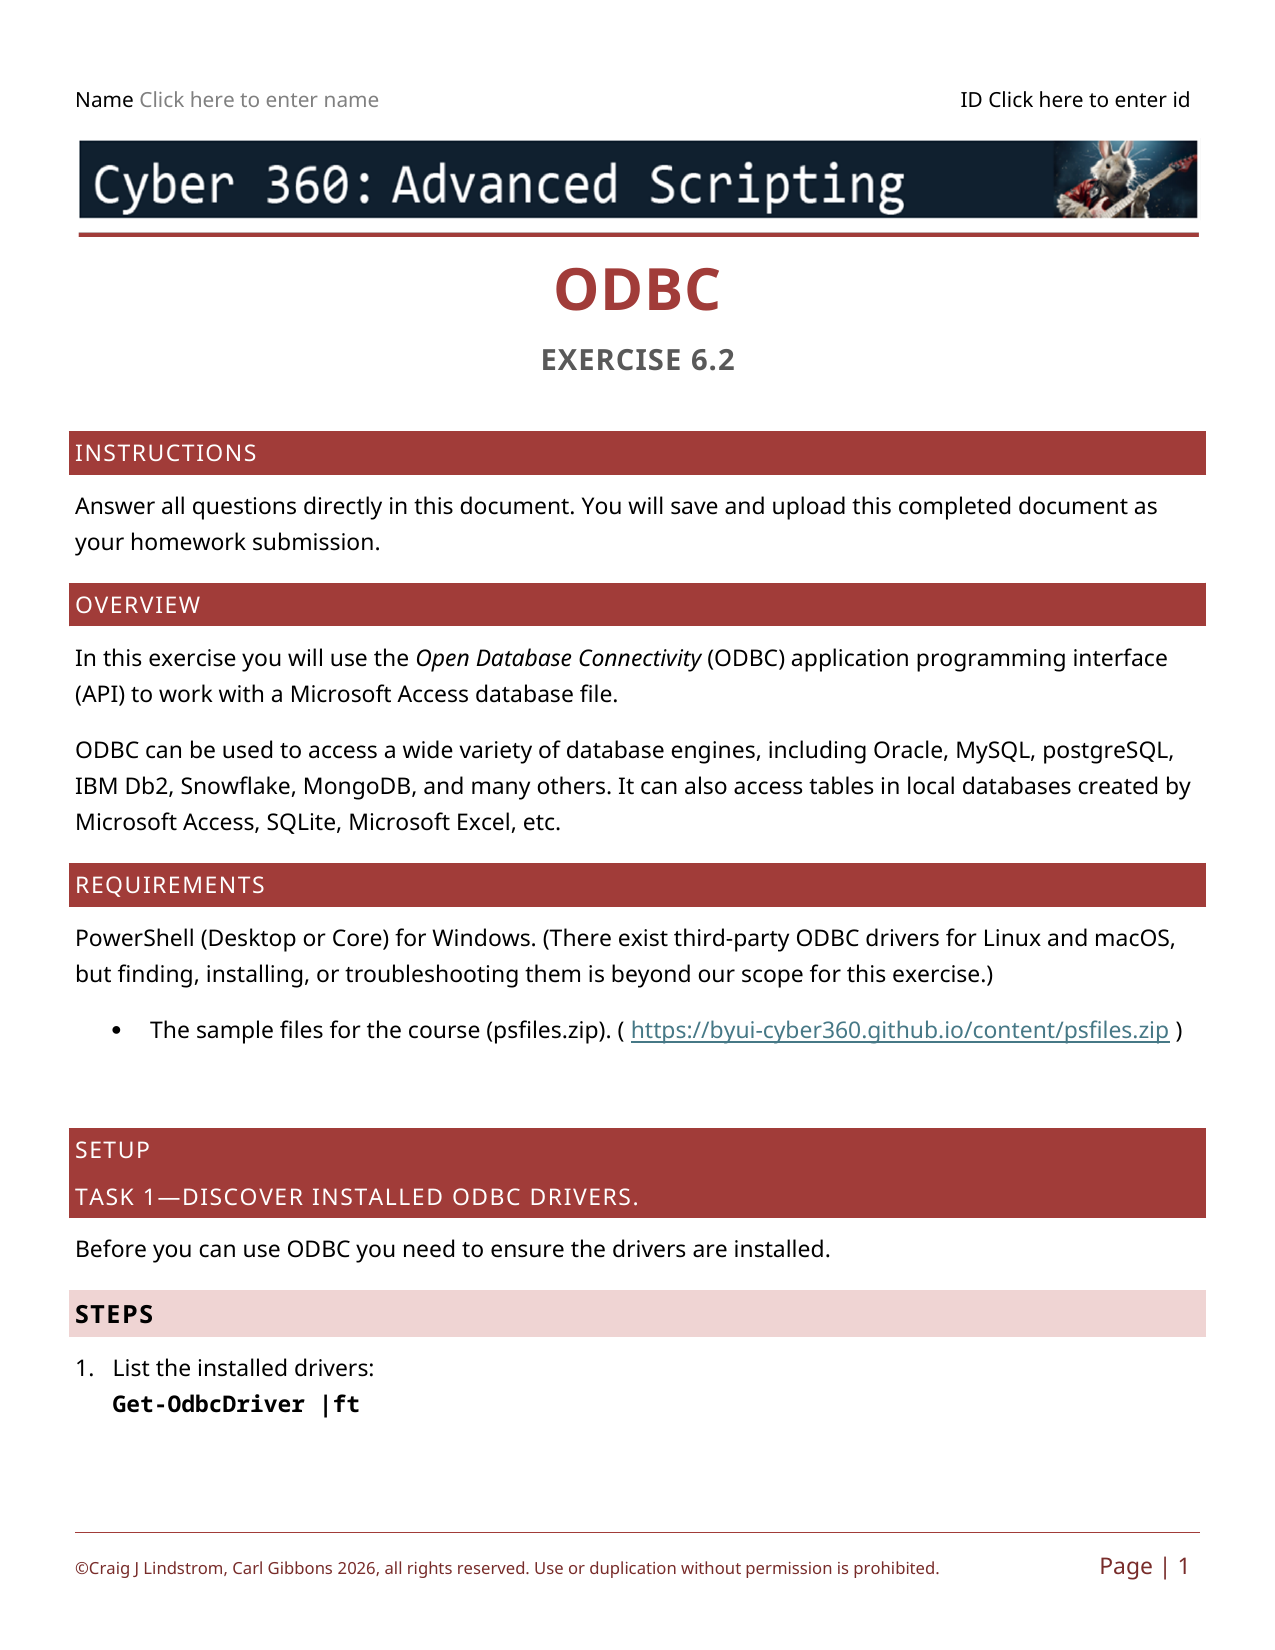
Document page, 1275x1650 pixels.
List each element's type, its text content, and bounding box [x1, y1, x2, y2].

text Answer all questions directly in this document. You will save and upload this completed document as your homework submission. [75, 490, 1200, 557]
text Name ID [75, 85, 1200, 114]
text PowerShell (Desktop or Core) for Windows. (There exist third-party ODBC drivers for Linux and macOS, but finding, installing, or troubleshooting them is beyond our scope for this exercise.) [75, 922, 1200, 989]
subtitle Instructions [75, 438, 1200, 469]
list The sample files for the course (psfiles.zip). ( https://byui-cyber360.github.io/content/psfiles.zip ) [112, 1014, 1200, 1046]
subtitle Task 1—Discover Installed ODBC Drivers. [75, 1174, 1200, 1212]
subtitle Setup [75, 1134, 1200, 1166]
text ODBC can be used to access a wide variety of database engines, including Oracle, MySQL, postgreSQL, IBM Db2, Snowflake, MongoDB, and many others. It can also access tables in local databases created by Microsoft Access, SQLite, Microsoft Excel, etc. [75, 734, 1200, 837]
subtitle Exercise 6.2 [75, 339, 1200, 379]
subtitle Overview [75, 589, 1200, 620]
text Before you can use ODBC you need to ensure the drivers are installed. [75, 1233, 1200, 1264]
list List the installed drivers: Get-OdbcDriver |ft [75, 1352, 1200, 1419]
text In this exercise you will use the Open Database Connectivity (ODBC) application programming interface (API) to work with a Microsoft Access database file. [75, 642, 1200, 709]
subtitle Requirements [75, 869, 1200, 900]
subtitle Steps [75, 1296, 1200, 1330]
picture [75, 138, 1200, 237]
text ODBC [75, 237, 1200, 327]
